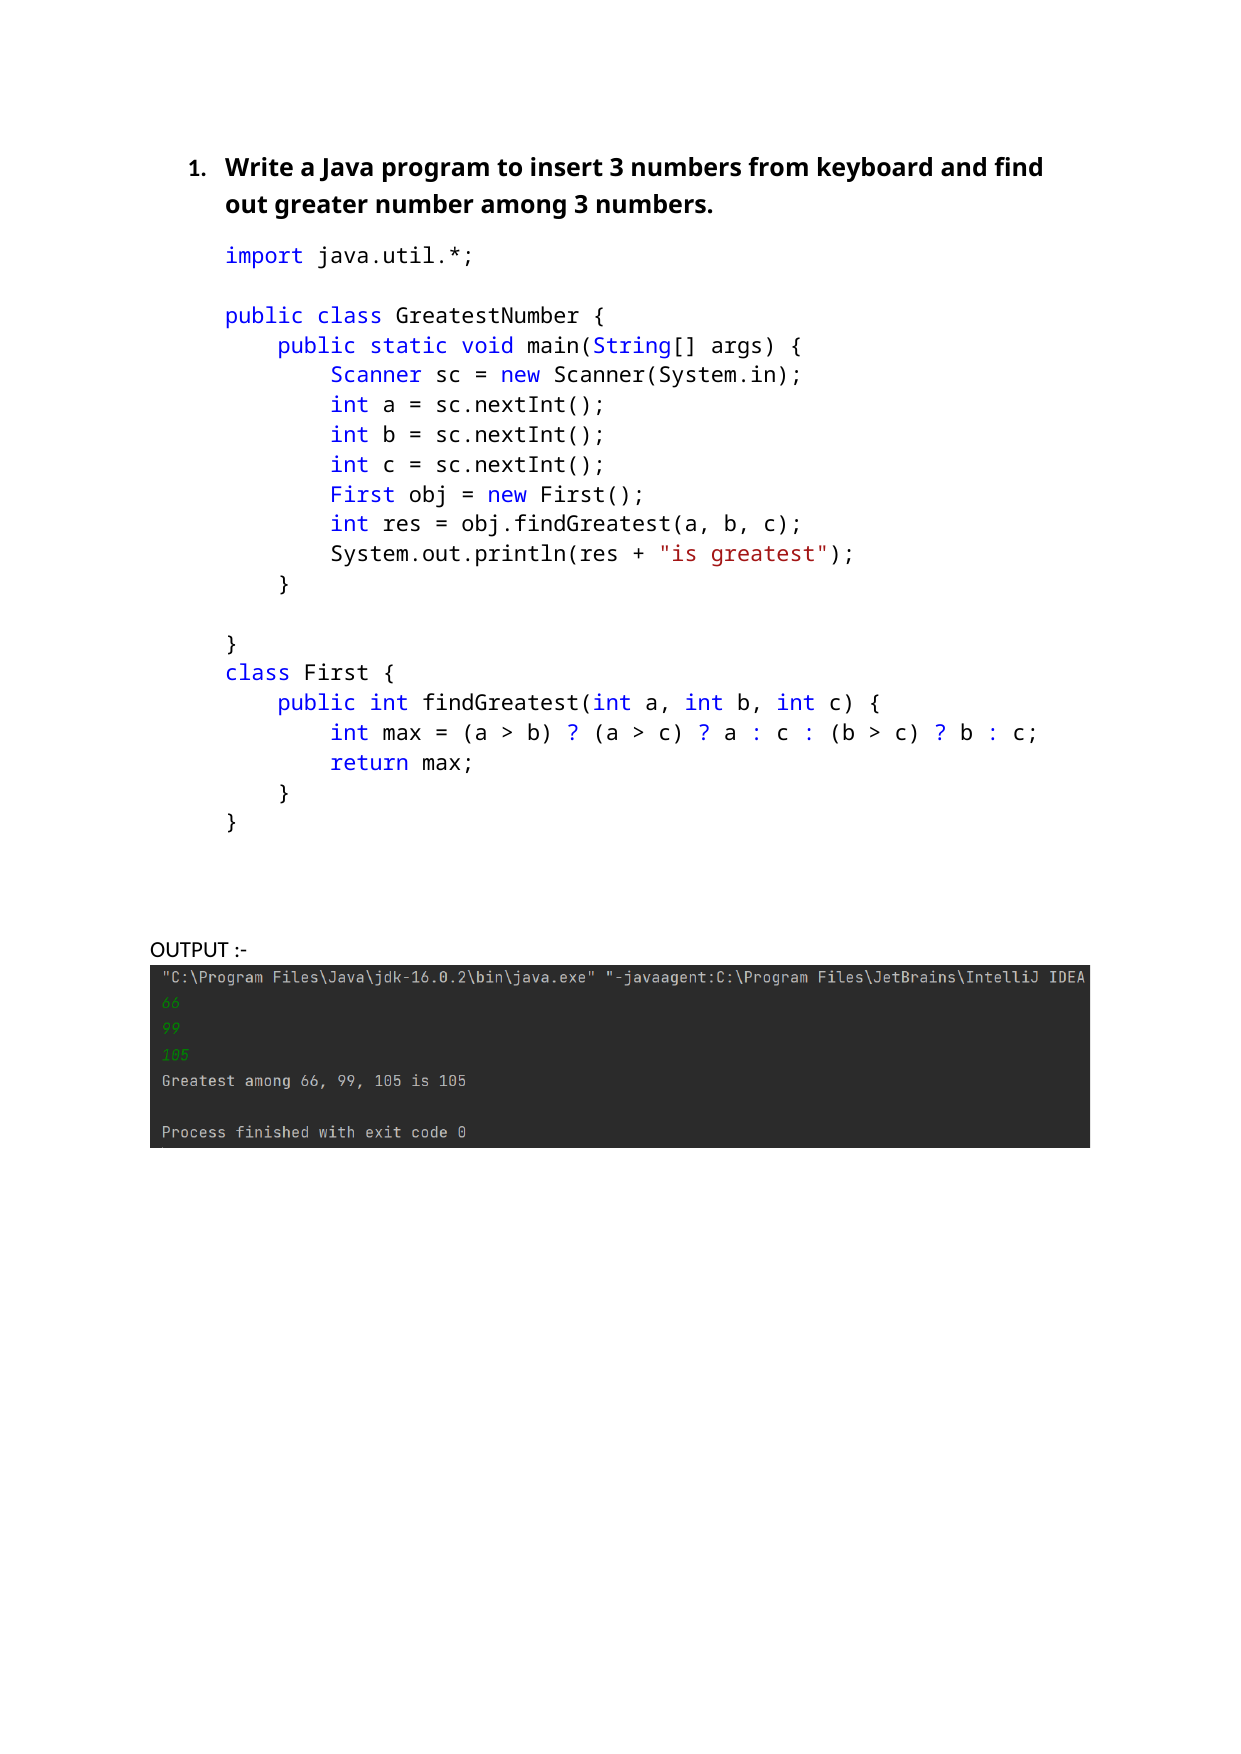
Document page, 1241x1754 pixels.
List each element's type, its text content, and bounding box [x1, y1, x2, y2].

text int c = sc.nextInt(); [225, 449, 1090, 478]
text public class GreatestNumber { [225, 300, 1090, 329]
text First obj = new First(); [225, 478, 1090, 508]
text int max = (a > b) ? (a > c) ? a : c : (b > c) ? b : c; [225, 717, 1090, 747]
picture [150, 965, 1091, 1148]
text int b = sc.nextInt(); [225, 419, 1090, 449]
text public int findGreatest(int a, int b, int c) { [225, 687, 1090, 717]
text } [225, 806, 1090, 836]
text import java.util.*; [225, 240, 1090, 270]
text System.out.println(res + "is greatest"); [225, 538, 1090, 568]
text class First { [225, 657, 1090, 687]
text } [225, 627, 1090, 657]
text int a = sc.nextInt(); [225, 389, 1090, 419]
list Write a Java program to insert 3 numbers from keyboard and find out greater number among 3 numbers. [187, 150, 1090, 221]
text OUTPUT :- [150, 935, 1090, 965]
text public static void main(String[] args) { [225, 329, 1090, 359]
text int res = obj.findGreatest(a, b, c); [225, 508, 1090, 538]
text } [225, 568, 1090, 598]
text } [225, 776, 1090, 806]
text return max; [225, 747, 1090, 776]
text Scanner sc = new Scanner(System.in); [225, 359, 1090, 389]
